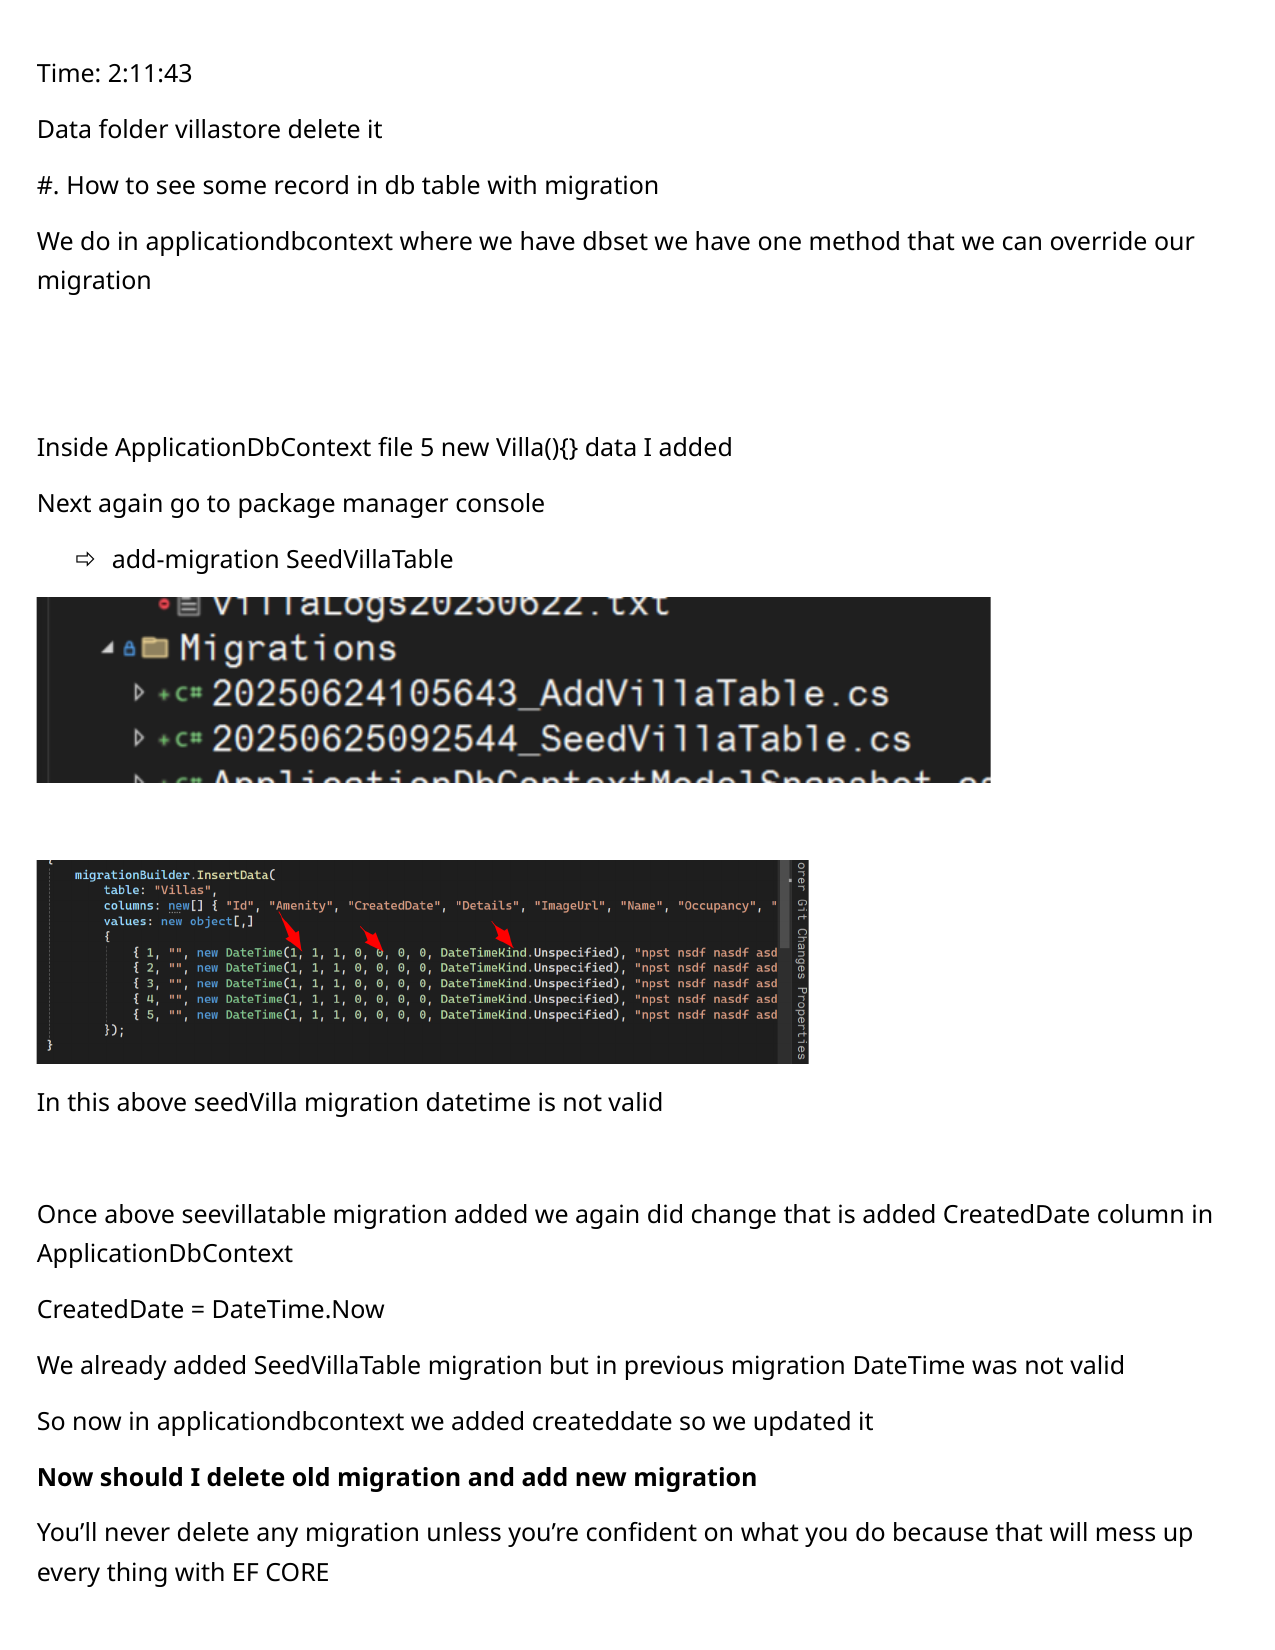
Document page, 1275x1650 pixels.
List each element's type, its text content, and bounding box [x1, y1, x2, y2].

text We do in applicationdbcontext where we have dbset we have one method that we can override our migration [37, 223, 1238, 297]
list add-migration SeedVillaTable [74, 542, 1238, 576]
text Data folder villastore delete it [37, 112, 1238, 146]
picture [36, 860, 809, 1064]
text So now in applicationdbcontext we added createddate so we updated it [37, 1403, 1238, 1437]
text #. How to see some record in db table with migration [37, 167, 1238, 202]
text Inside ApplicationDbContext file 5 new Villa(){} data I added [37, 430, 1238, 464]
text CreatedDate = DateTime.Now [37, 1292, 1238, 1326]
text You’ll never delete any migration unless you’re confident on what you do because that will mess up every thing with EF CORE [37, 1515, 1238, 1588]
picture [36, 597, 991, 783]
text Next again go to package manager console [37, 486, 1238, 520]
text Once above seevillatable migration added we again did change that is added CreatedDate column in ApplicationDbContext [37, 1197, 1238, 1270]
text In this above seedVilla migration datetime is not valid [37, 1085, 1238, 1119]
text We already added SeedVillaTable migration but in previous migration DateTime was not valid [37, 1347, 1238, 1382]
text Time: 2:11:43 [37, 56, 1238, 90]
text Now should I delete old migration and add new migration [37, 1459, 1238, 1493]
